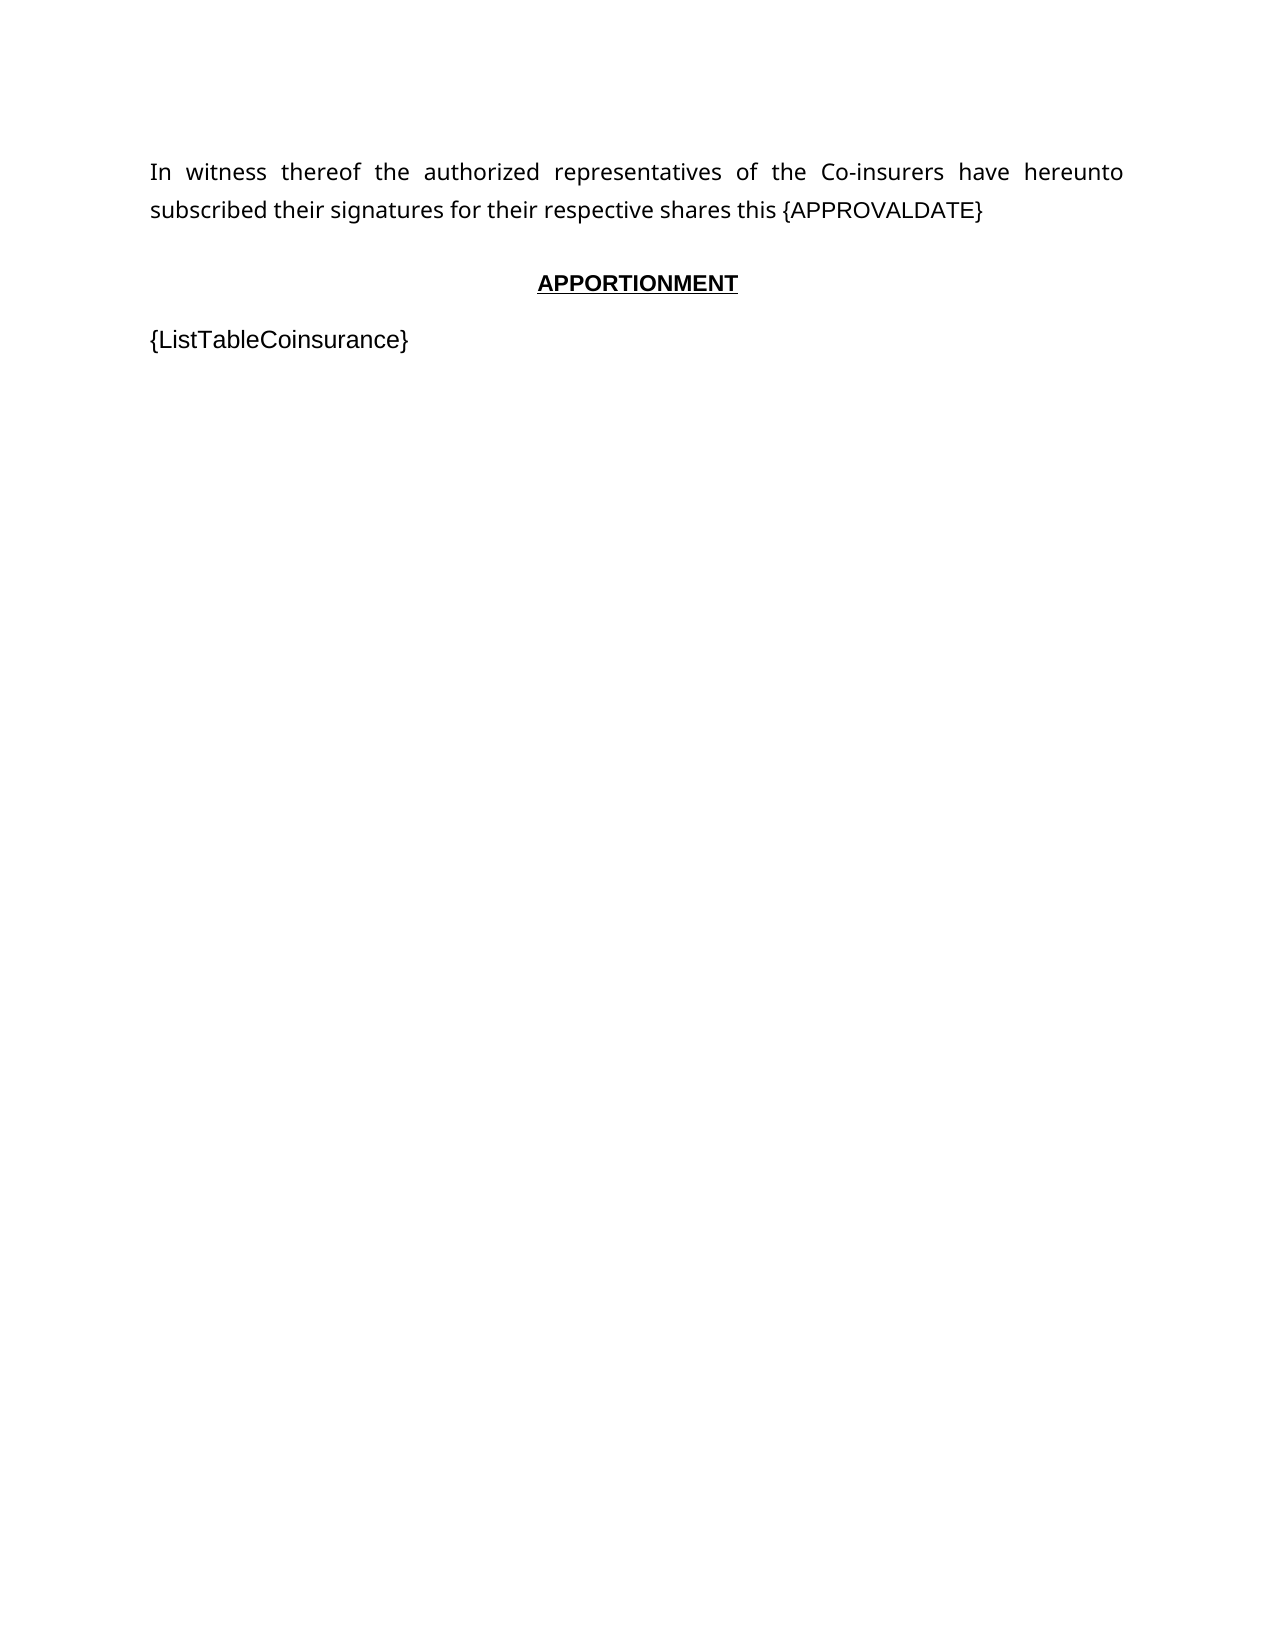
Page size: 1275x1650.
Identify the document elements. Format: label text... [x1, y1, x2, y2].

text In witness thereof the authorized representatives of the Co-insurers have hereunto subscribed their signatures for their respective shares this {APPROVALDATE} [150, 150, 1125, 225]
text APPORTIONMENT [150, 270, 1125, 297]
text {ListTableCoinsurance} [150, 326, 1125, 354]
